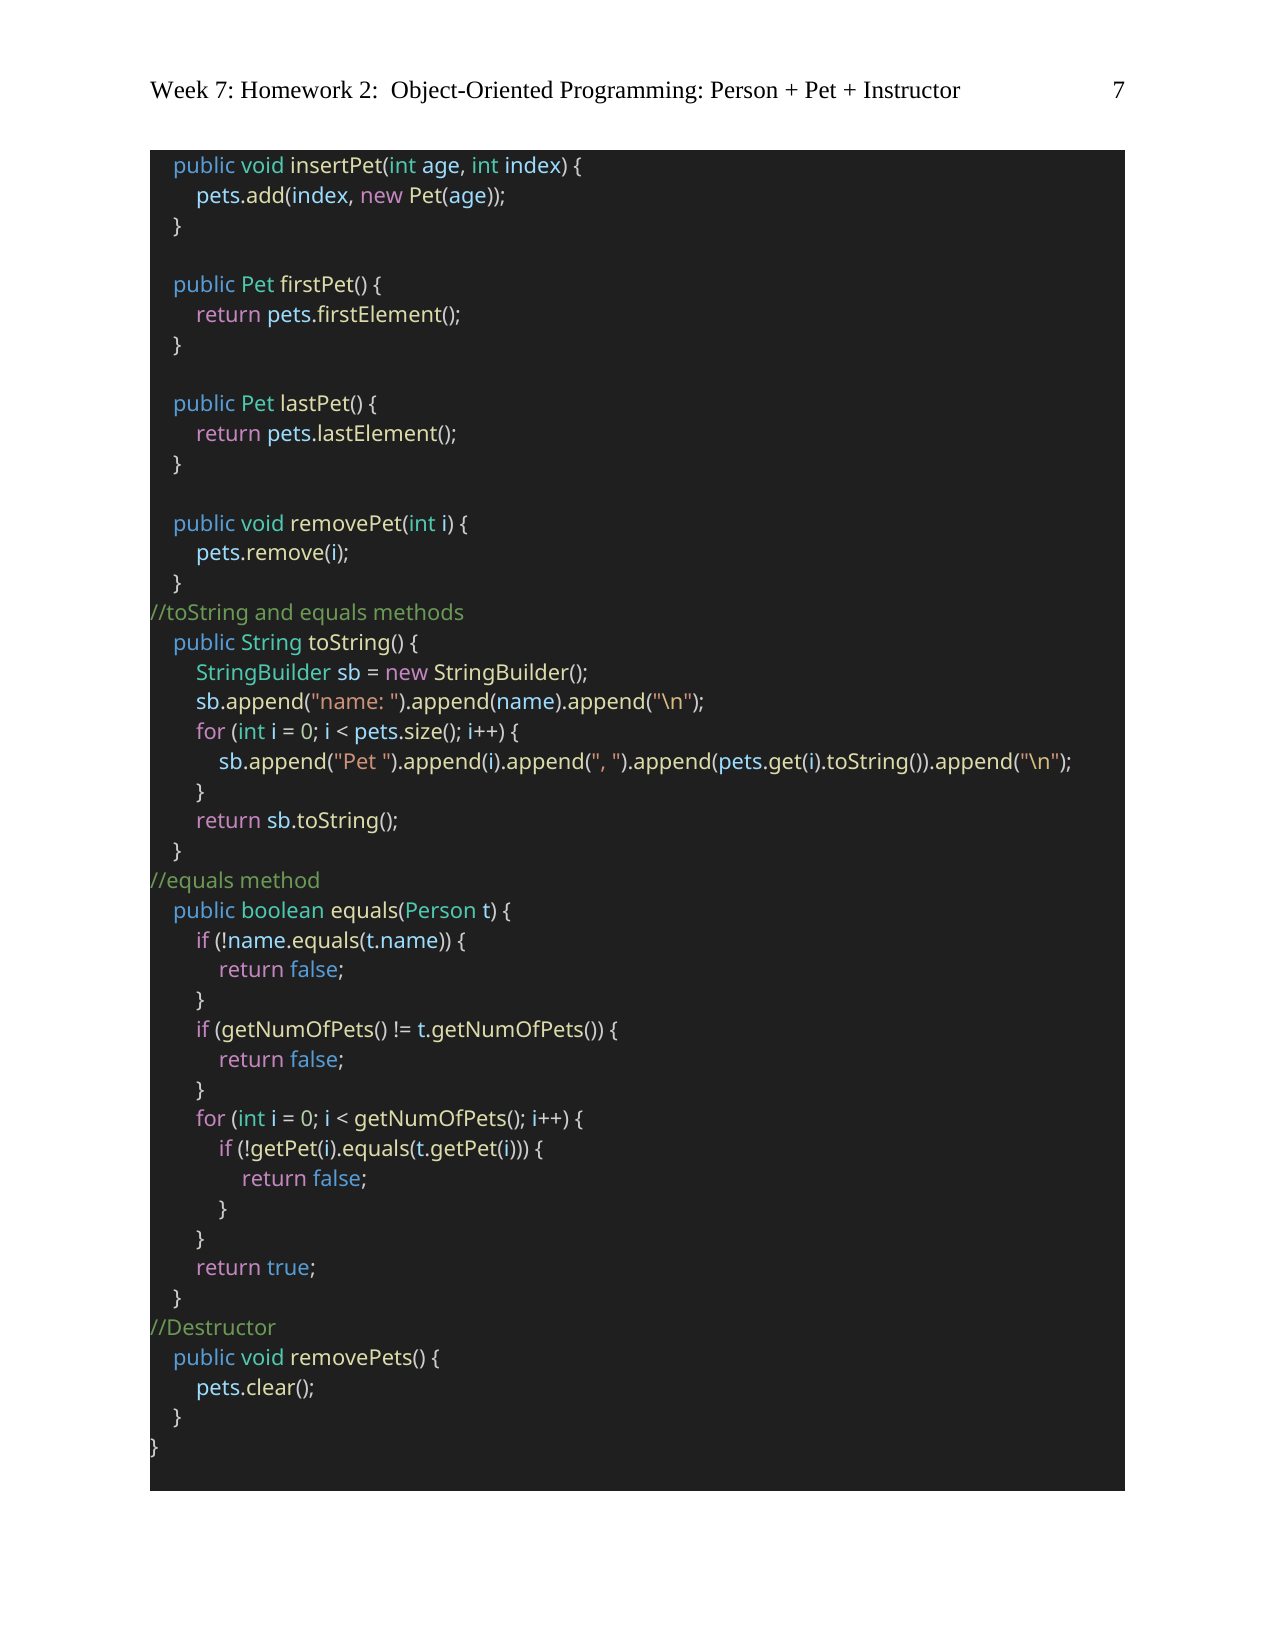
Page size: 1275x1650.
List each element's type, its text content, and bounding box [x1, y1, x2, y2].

text return true; [150, 1252, 1125, 1282]
text if (!getPet(i).equals(t.getPet(i))) { [150, 1133, 1125, 1163]
text } [150, 1073, 1125, 1103]
text sb.append("name: ").append(name).append("\n"); [150, 686, 1125, 716]
text public boolean equals(Person t) { [150, 895, 1125, 924]
text public void insertPet(int age, int index) { [150, 150, 1125, 180]
text return false; [150, 954, 1125, 984]
text } [150, 1401, 1125, 1431]
text for (int i = 0; i < getNumOfPets(); i++) { [150, 1103, 1125, 1133]
text } [150, 776, 1125, 805]
text } [150, 984, 1125, 1014]
text public void removePets() { [150, 1342, 1125, 1371]
text return false; [150, 1163, 1125, 1193]
text //Destructor [150, 1312, 1125, 1342]
text StringBuilder sb = new StringBuilder(); [150, 656, 1125, 686]
text } [150, 1222, 1125, 1252]
text sb.append("Pet ").append(i).append(", ").append(pets.get(i).toString()).append("\n"); [150, 746, 1125, 776]
text //toString and equals methods [150, 597, 1125, 627]
text pets.remove(i); [150, 537, 1125, 567]
text if (getNumOfPets() != t.getNumOfPets()) { [150, 1014, 1125, 1044]
text public void removePet(int i) { [150, 507, 1125, 537]
text public String toString() { [150, 627, 1125, 656]
text } [150, 1431, 1125, 1461]
text return pets.firstElement(); [150, 299, 1125, 329]
text return sb.toString(); [150, 805, 1125, 835]
text } [150, 835, 1125, 865]
text } [150, 1282, 1125, 1312]
text } [150, 1193, 1125, 1222]
text if (!name.equals(t.name)) { [150, 924, 1125, 954]
text pets.add(index, new Pet(age)); [150, 180, 1125, 209]
text return pets.lastElement(); [150, 418, 1125, 448]
text for (int i = 0; i < pets.size(); i++) { [150, 716, 1125, 746]
text public Pet firstPet() { [150, 269, 1125, 299]
text return false; [150, 1044, 1125, 1073]
text } [150, 448, 1125, 478]
text } [150, 329, 1125, 358]
text } [150, 567, 1125, 597]
text pets.clear(); [150, 1371, 1125, 1401]
text } [150, 209, 1125, 239]
text public Pet lastPet() { [150, 388, 1125, 418]
text //equals method [150, 865, 1125, 895]
